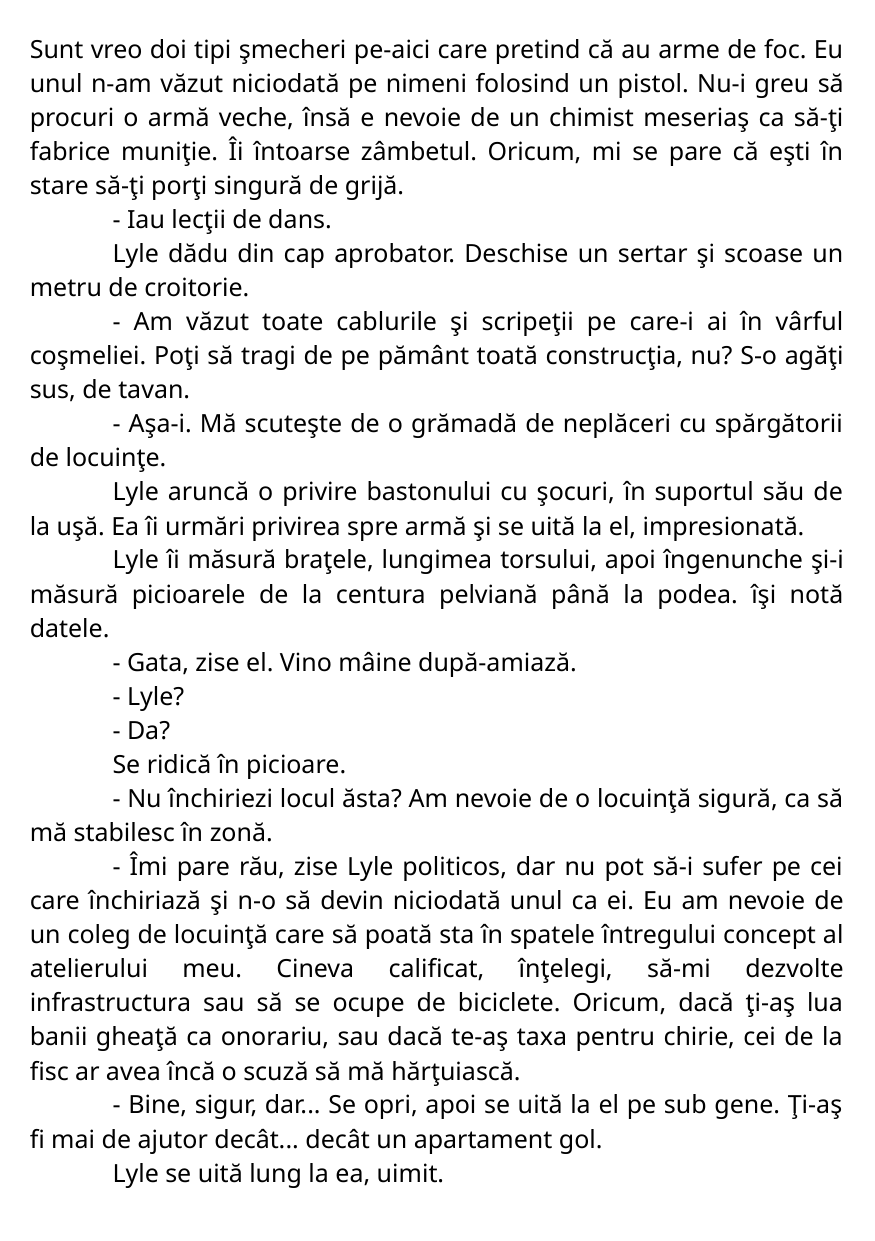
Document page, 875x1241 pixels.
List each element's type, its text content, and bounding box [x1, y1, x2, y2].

text Lyle îi măsură braţele, lungimea torsului, apoi îngenunche şi-i măsură picioarele de la centura pelviană până la podea. îşi notă datele. [29, 542, 844, 644]
text - Am văzut toate cablurile şi scripeţii pe care-i ai în vârful coşmeliei. Poţi să tragi de pe pământ toată construcţia, nu? S-o agăţi sus, de tavan. [29, 304, 844, 406]
text Lyle se uită lung la ea, uimit. [29, 1155, 844, 1189]
text - Aşa-i. Mă scuteşte de o grămadă de neplăceri cu spărgătorii de locuinţe. [29, 406, 844, 474]
text - Lyle? [29, 678, 844, 712]
text - Gata, zise el. Vino mâine după-amiază. [29, 644, 844, 678]
text - Iau lecţii de dans. [29, 202, 844, 236]
text Lyle aruncă o privire bastonului cu şocuri, în suportul său de la uşă. Ea îi urmări privirea spre armă şi se uită la el, impresionată. [29, 474, 844, 542]
text Se ridică în picioare. [29, 747, 844, 781]
text - Nu închiriezi locul ăsta? Am nevoie de o locuinţă sigură, ca să mă stabilesc în zonă. [29, 781, 844, 849]
text - Da? [29, 712, 844, 747]
text - Îmi pare rău, zise Lyle politicos, dar nu pot să-i sufer pe cei care închiriază şi n-o să devin niciodată unul ca ei. Eu am nevoie de un coleg de locuinţă care să poată sta în spatele întregului concept al atelierului meu. Cineva calificat, înţelegi, să-mi dezvolte infrastructura sau să se ocupe de biciclete. Oricum, dacă ţi-aş lua banii gheaţă ca onorariu, sau dacă te-aş taxa pentru chirie, cei de la fisc ar avea încă o scuză să mă hărţuiască. [29, 849, 844, 1087]
text - Bine, sigur, dar... Se opri, apoi se uită la el pe sub gene. Ţi-aş fi mai de ajutor decât... decât un apartament gol. [29, 1087, 844, 1155]
text Lyle dădu din cap aprobator. Deschise un sertar şi scoase un metru de croitorie. [29, 236, 844, 304]
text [29, 31, 844, 202]
